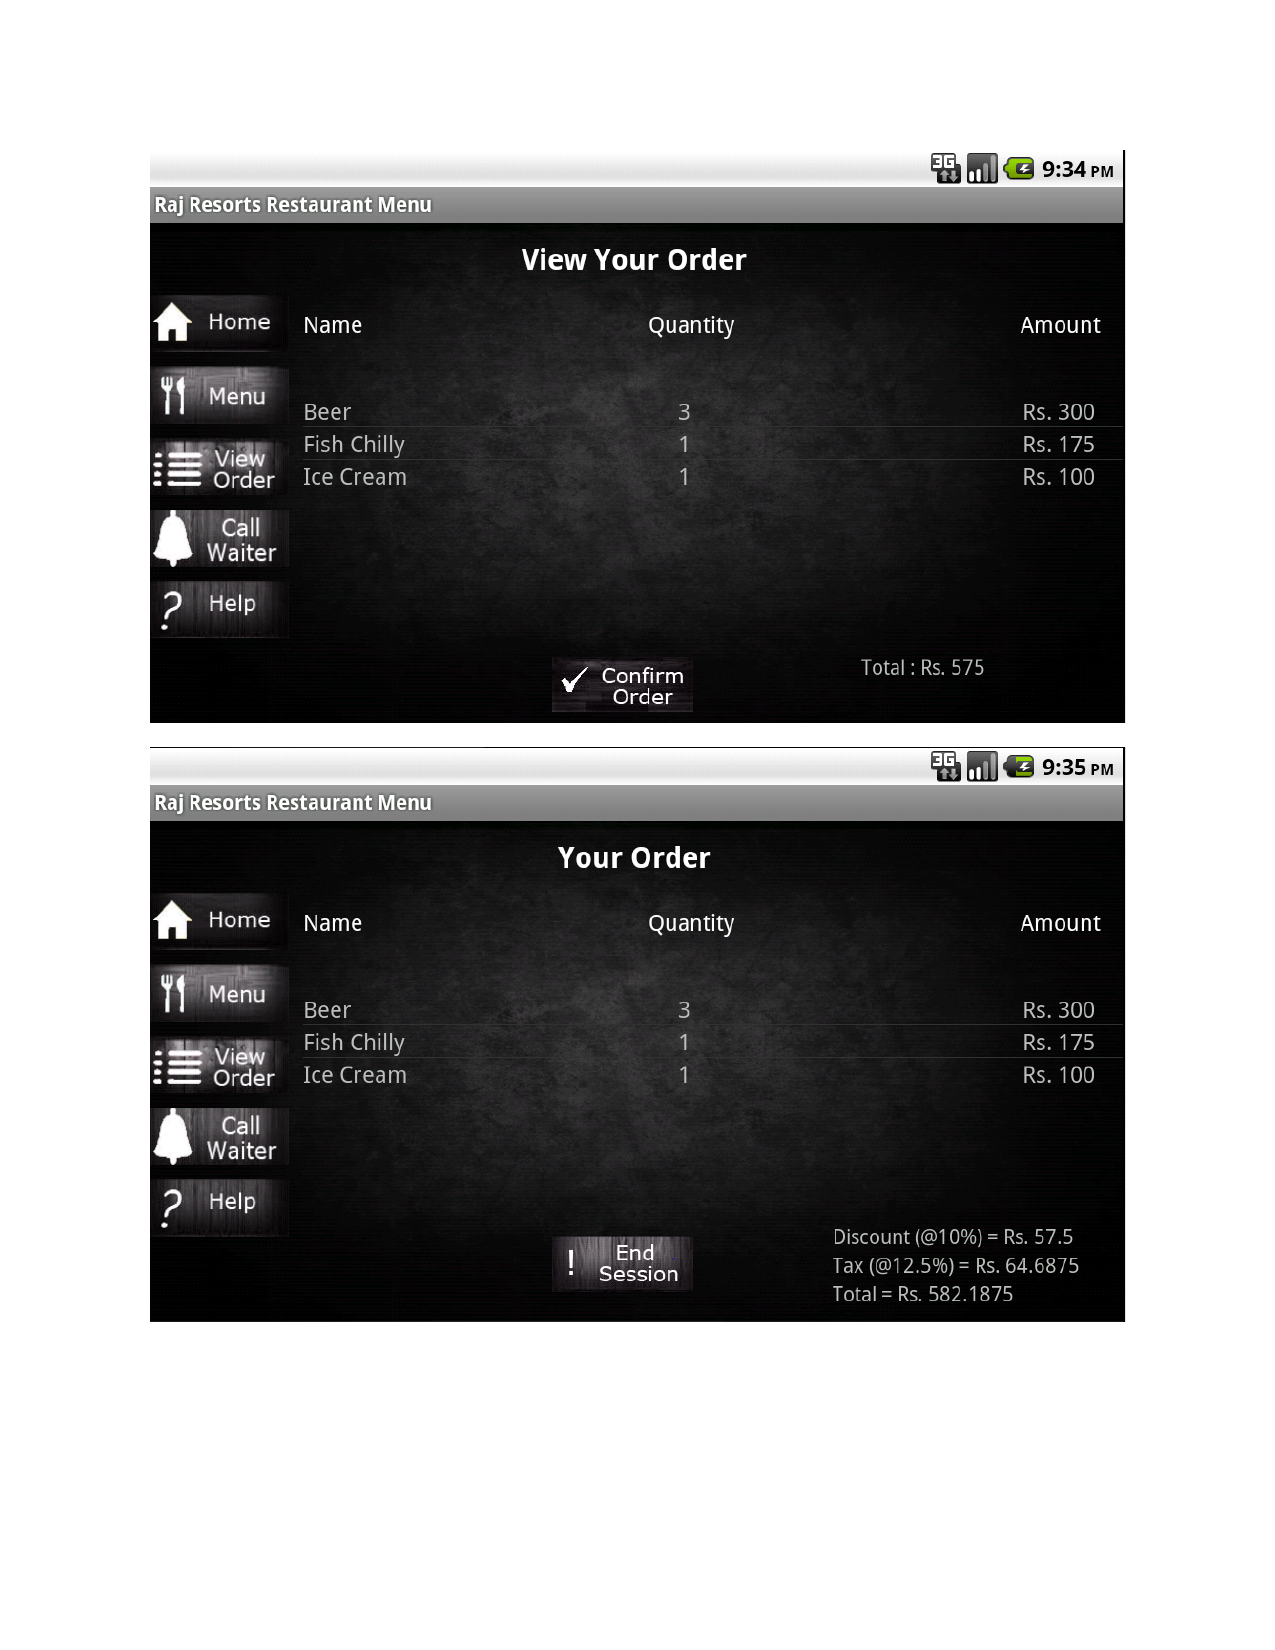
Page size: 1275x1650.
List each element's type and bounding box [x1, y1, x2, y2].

picture [150, 747, 1125, 1322]
picture [150, 150, 1125, 723]
